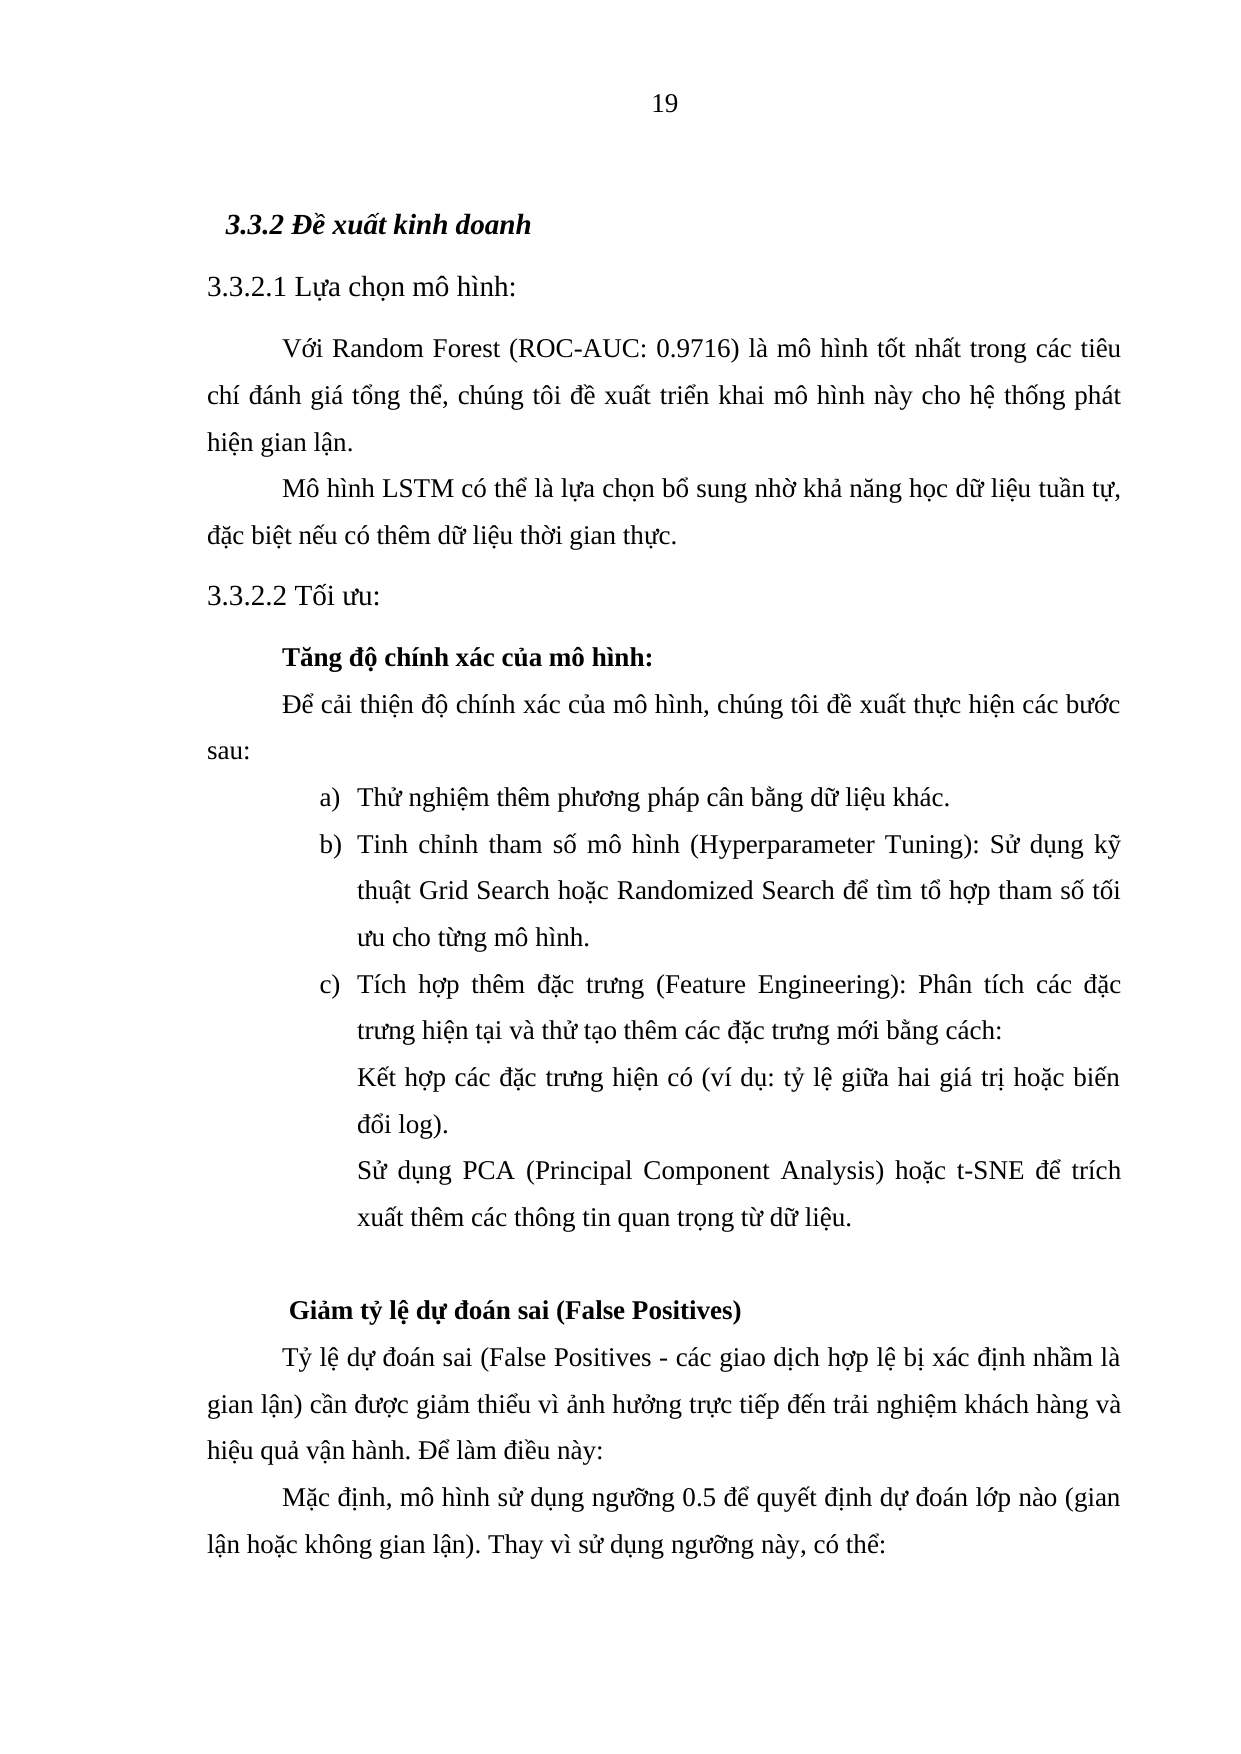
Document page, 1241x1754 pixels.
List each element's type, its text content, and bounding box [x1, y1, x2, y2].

text Để cải thiện độ chính xác của mô hình, chúng tôi đề xuất thực hiện các bước sau: [207, 688, 1122, 766]
text Với Random Forest (ROC-AUC: 0.9716) là mô hình tốt nhất trong các tiêu chí đánh giá tổng thể, chúng tôi đề xuất triển khai mô hình này cho hệ thống phát hiện gian lận. [207, 332, 1122, 457]
list Tinh chỉnh tham số mô hình (Hyperparameter Tuning): Sử dụng kỹ thuật Grid Search hoặc Randomized Search để tìm tổ hợp tham số tối ưu cho từng mô hình. [319, 828, 1122, 952]
text Sử dụng PCA (Principal Component Analysis) hoặc t-SNE để trích xuất thêm các thông tin quan trọng từ dữ liệu. [357, 1154, 1122, 1232]
text Kết hợp các đặc trưng hiện có (ví dụ: tỷ lệ giữa hai giá trị hoặc biến đổi log). [357, 1061, 1122, 1139]
text Mô hình LSTM có thể là lựa chọn bổ sung nhờ khả năng học dữ liệu tuần tự, đặc biệt nếu có thêm dữ liệu thời gian thực. [207, 472, 1122, 550]
text Tăng độ chính xác của mô hình: [207, 641, 1122, 672]
text Giảm tỷ lệ dự đoán sai (False Positives) [207, 1294, 1122, 1326]
list Thử nghiệm thêm phương pháp cân bằng dữ liệu khác. [319, 781, 1122, 812]
text Mặc định, mô hình sử dụng ngưỡng 0.5 để quyết định dự đoán lớp nào (gian lận hoặc không gian lận). Thay vì sử dụng ngưỡng này, có thể: [207, 1481, 1122, 1559]
subtitle Lựa chọn mô hình: [207, 269, 1122, 303]
text Tỷ lệ dự đoán sai (False Positives - các giao dịch hợp lệ bị xác định nhầm là gian lận) cần được giảm thiểu vì ảnh hưởng trực tiếp đến trải nghiệm khách hàng và hiệu quả vận hành. Để làm điều này: [207, 1341, 1122, 1466]
subtitle Đề xuất kinh doanh [226, 207, 1122, 240]
subtitle Tối ưu: [207, 578, 1122, 612]
list Tích hợp thêm đặc trưng (Feature Engineering): Phân tích các đặc trưng hiện tại và thử tạo thêm các đặc trưng mới bằng cách: [319, 968, 1122, 1046]
